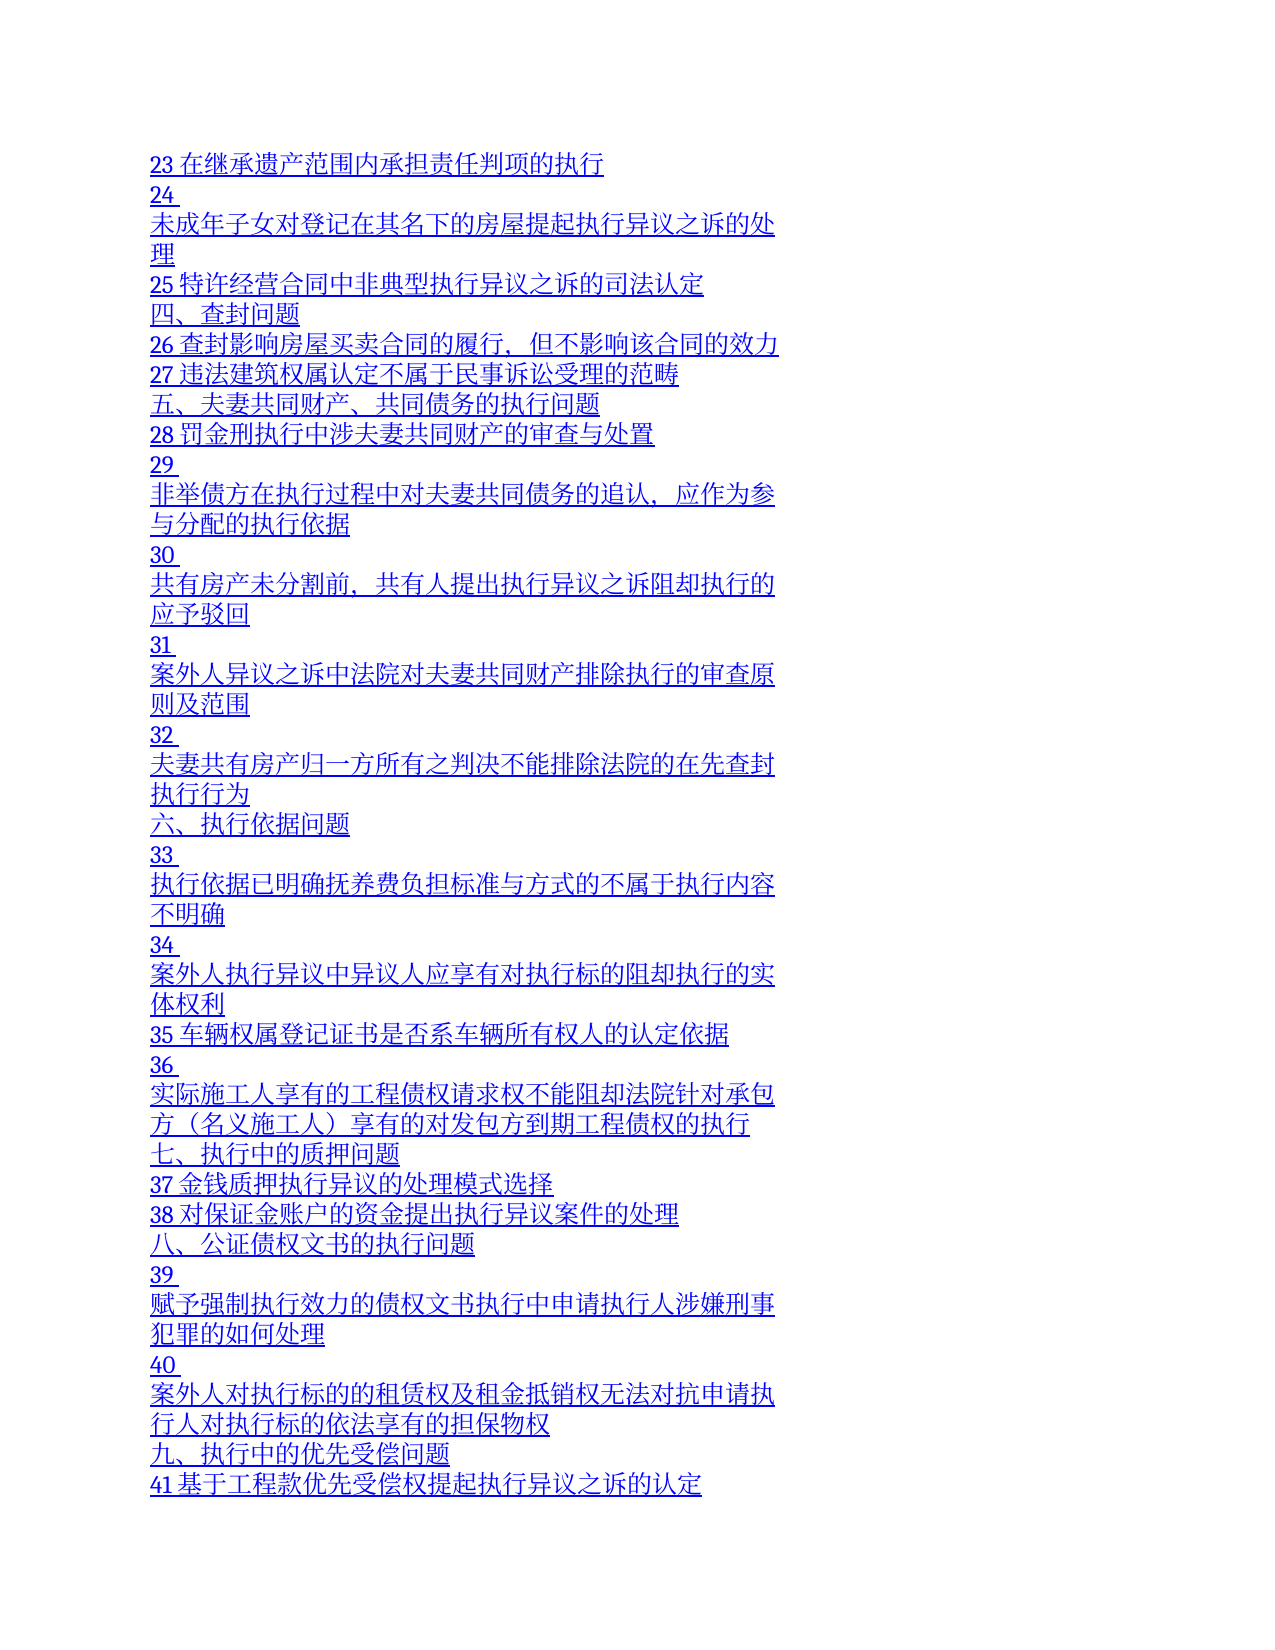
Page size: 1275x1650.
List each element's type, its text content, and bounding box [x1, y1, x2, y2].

text 29 [150, 450, 1125, 480]
text 案外人对执行标的的租赁权及租金抵销权无法对抗申请执 [150, 1380, 1125, 1410]
text 40 [150, 1350, 1125, 1380]
text 八、公证债权文书的执行问题 [150, 1230, 1125, 1260]
text 36 [150, 1050, 1125, 1080]
text 非举债方在执行过程中对夫妻共同债务的追认，应作为参 [150, 480, 1125, 510]
text 32 [150, 720, 1125, 750]
text 28 罚金刑执行中涉夫妻共同财产的审查与处置 [150, 420, 1125, 450]
text 应予驳回 [150, 600, 1125, 630]
text 四、查封问题 [150, 300, 1125, 330]
text 九、执行中的优先受偿问题 [150, 1440, 1125, 1470]
text 五、夫妻共同财产、共同债务的执行问题 [150, 390, 1125, 420]
text 行人对执行标的依法享有的担保物权 [150, 1410, 1125, 1440]
text 未成年子女对登记在其名下的房屋提起执行异议之诉的处 [150, 210, 1125, 240]
text 体权利 [150, 990, 1125, 1020]
text 与分配的执行依据 [150, 510, 1125, 540]
text 方（名义施工人）享有的对发包方到期工程债权的执行 [150, 1110, 1125, 1140]
text 27 违法建筑权属认定不属于民事诉讼受理的范畴 [150, 360, 1125, 390]
text 31 [150, 630, 1125, 660]
text 夫妻共有房产归一方所有之判决不能排除法院的在先查封 [150, 750, 1125, 780]
text 35 车辆权属登记证书是否系车辆所有权人的认定依据 [150, 1020, 1125, 1050]
text 六、执行依据问题 [150, 810, 1125, 840]
text 共有房产未分割前，共有人提出执行异议之诉阻却执行的 [150, 570, 1125, 600]
text 则及范围 [150, 690, 1125, 720]
text 不明确 [150, 900, 1125, 930]
text 犯罪的如何处理 [150, 1320, 1125, 1350]
text 26 查封影响房屋买卖合同的履行，但不影响该合同的效力 [150, 330, 1125, 360]
text 41 基于工程款优先受偿权提起执行异议之诉的认定 [150, 1470, 1125, 1500]
text 理 [150, 240, 1125, 270]
text 实际施工人享有的工程债权请求权不能阻却法院针对承包 [150, 1080, 1125, 1110]
text 七、执行中的质押问题 [150, 1140, 1125, 1170]
text 案外人异议之诉中法院对夫妻共同财产排除执行的审查原 [150, 660, 1125, 690]
text 33 [150, 840, 1125, 870]
text 执行行为 [150, 780, 1125, 810]
text 25 特许经营合同中非典型执行异议之诉的司法认定 [150, 270, 1125, 300]
text 39 [150, 1260, 1125, 1290]
text 37 金钱质押执行异议的处理模式选择 [150, 1170, 1125, 1200]
text 34 [150, 930, 1125, 960]
text 赋予强制执行效力的债权文书执行中申请执行人涉嫌刑事 [150, 1290, 1125, 1320]
text 23 在继承遗产范围内承担责任判项的执行 [150, 150, 1125, 180]
text 案外人执行异议中异议人应享有对执行标的阻却执行的实 [150, 960, 1125, 990]
text 30 [150, 540, 1125, 570]
text 执行依据已明确抚养费负担标准与方式的不属于执行内容 [150, 870, 1125, 900]
text 24 [150, 180, 1125, 210]
text 38 对保证金账户的资金提出执行异议案件的处理 [150, 1200, 1125, 1230]
